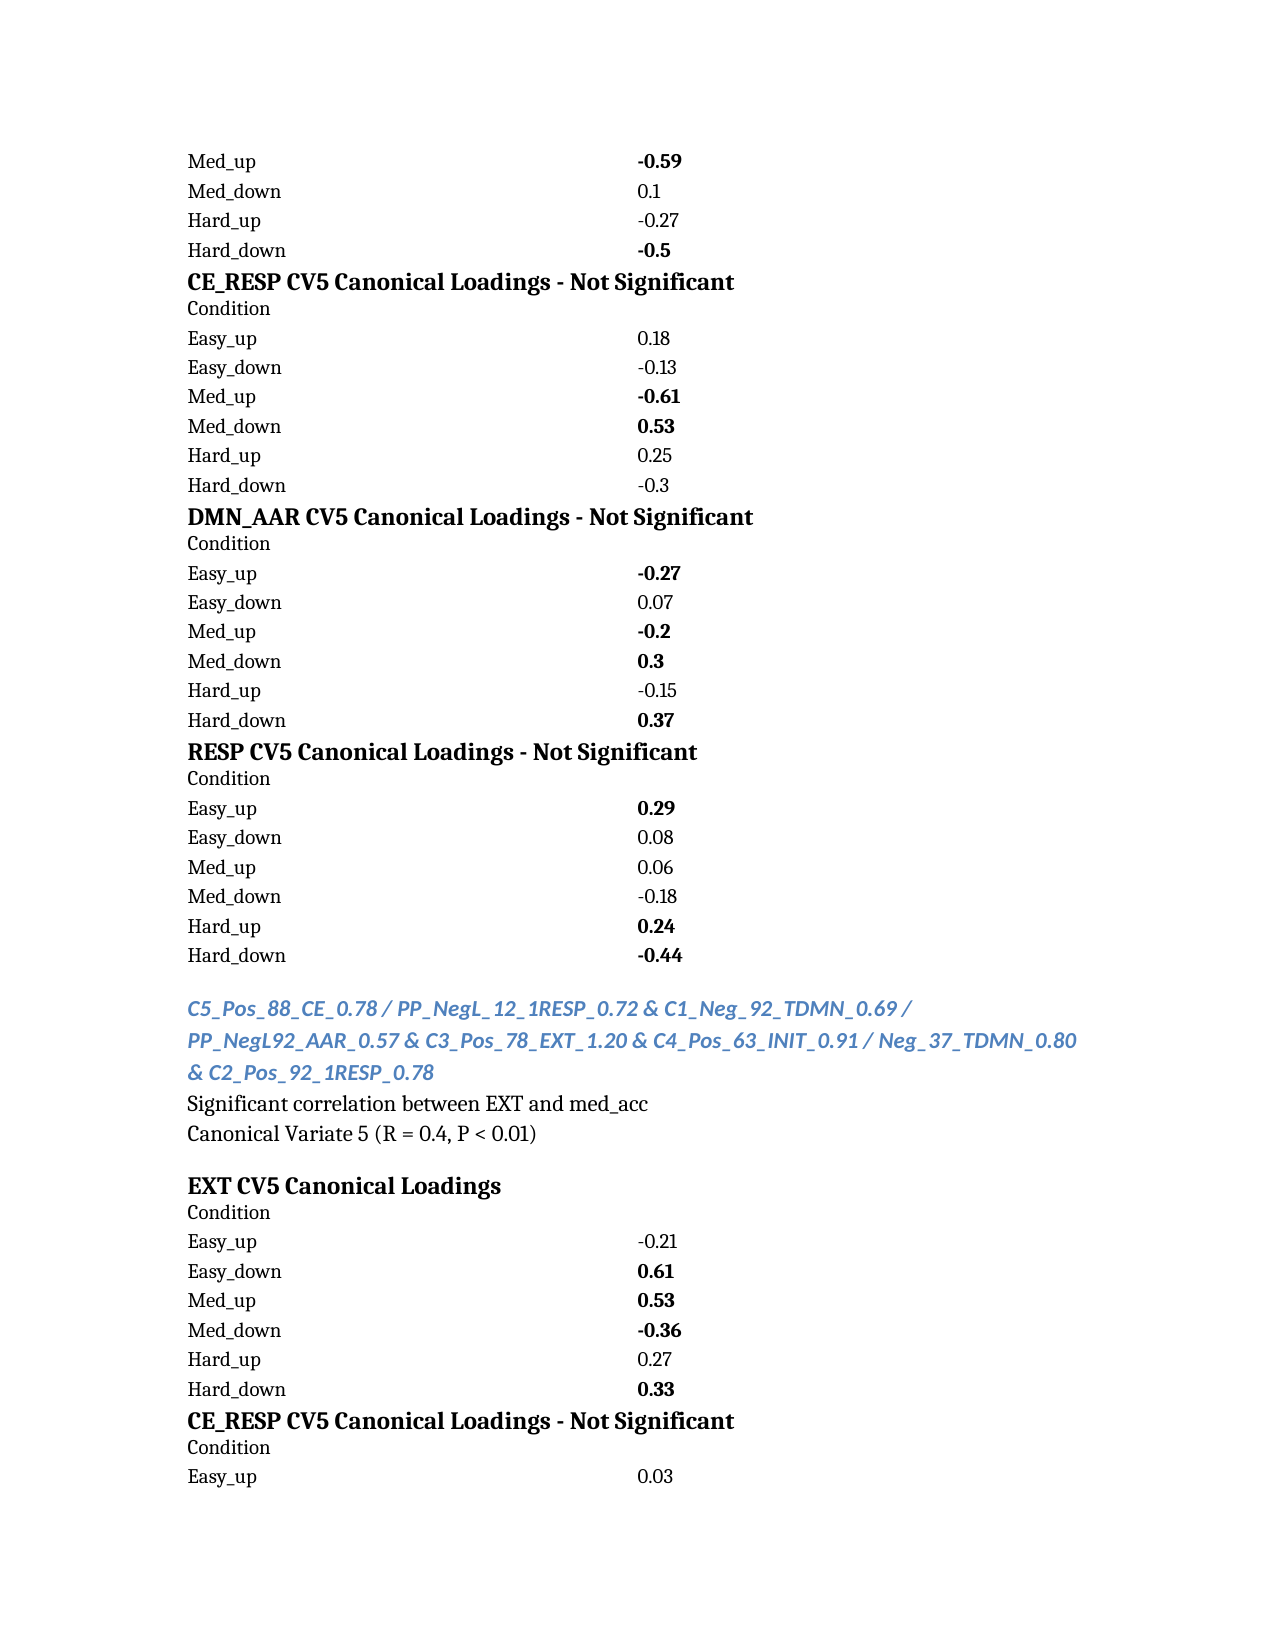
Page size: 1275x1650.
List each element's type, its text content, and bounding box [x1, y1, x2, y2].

text RESP CV5 Canonical Loadings - Not Significant [187, 738, 1087, 767]
subtitle C5_Pos_88_CE_0.78 / PP_NegL_12_1RESP_0.72 & C1_Neg_92_TDMN_0.69 / PP_NegL92_AAR_0.57 & C3_Pos_78_EXT_1.20 & C4_Pos_63_INIT_0.91 / Neg_37_TDMN_0.80 & C2_Pos_92_1RESP_0.78 [187, 994, 1087, 1086]
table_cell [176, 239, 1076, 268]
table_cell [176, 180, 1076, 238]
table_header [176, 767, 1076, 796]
text EXT CV5 Canonical Loadings [187, 1172, 1087, 1201]
text CE_RESP CV5 Canonical Loadings - Not Significant [187, 268, 1087, 297]
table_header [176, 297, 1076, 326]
text CE_RESP CV5 Canonical Loadings - Not Significant [187, 1407, 1087, 1436]
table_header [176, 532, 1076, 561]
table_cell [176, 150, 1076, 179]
text Significant correlation between EXT and med_acc Canonical Variate 5 (R = 0.4, P < 0.01) [187, 1091, 1087, 1147]
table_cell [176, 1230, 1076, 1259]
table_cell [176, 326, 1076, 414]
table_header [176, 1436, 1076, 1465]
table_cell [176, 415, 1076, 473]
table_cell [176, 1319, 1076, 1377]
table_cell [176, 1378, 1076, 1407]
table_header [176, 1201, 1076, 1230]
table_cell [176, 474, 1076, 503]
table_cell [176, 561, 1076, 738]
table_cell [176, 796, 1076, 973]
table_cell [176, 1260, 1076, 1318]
text DMN_AAR CV5 Canonical Loadings - Not Significant [187, 503, 1087, 532]
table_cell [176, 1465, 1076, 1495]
